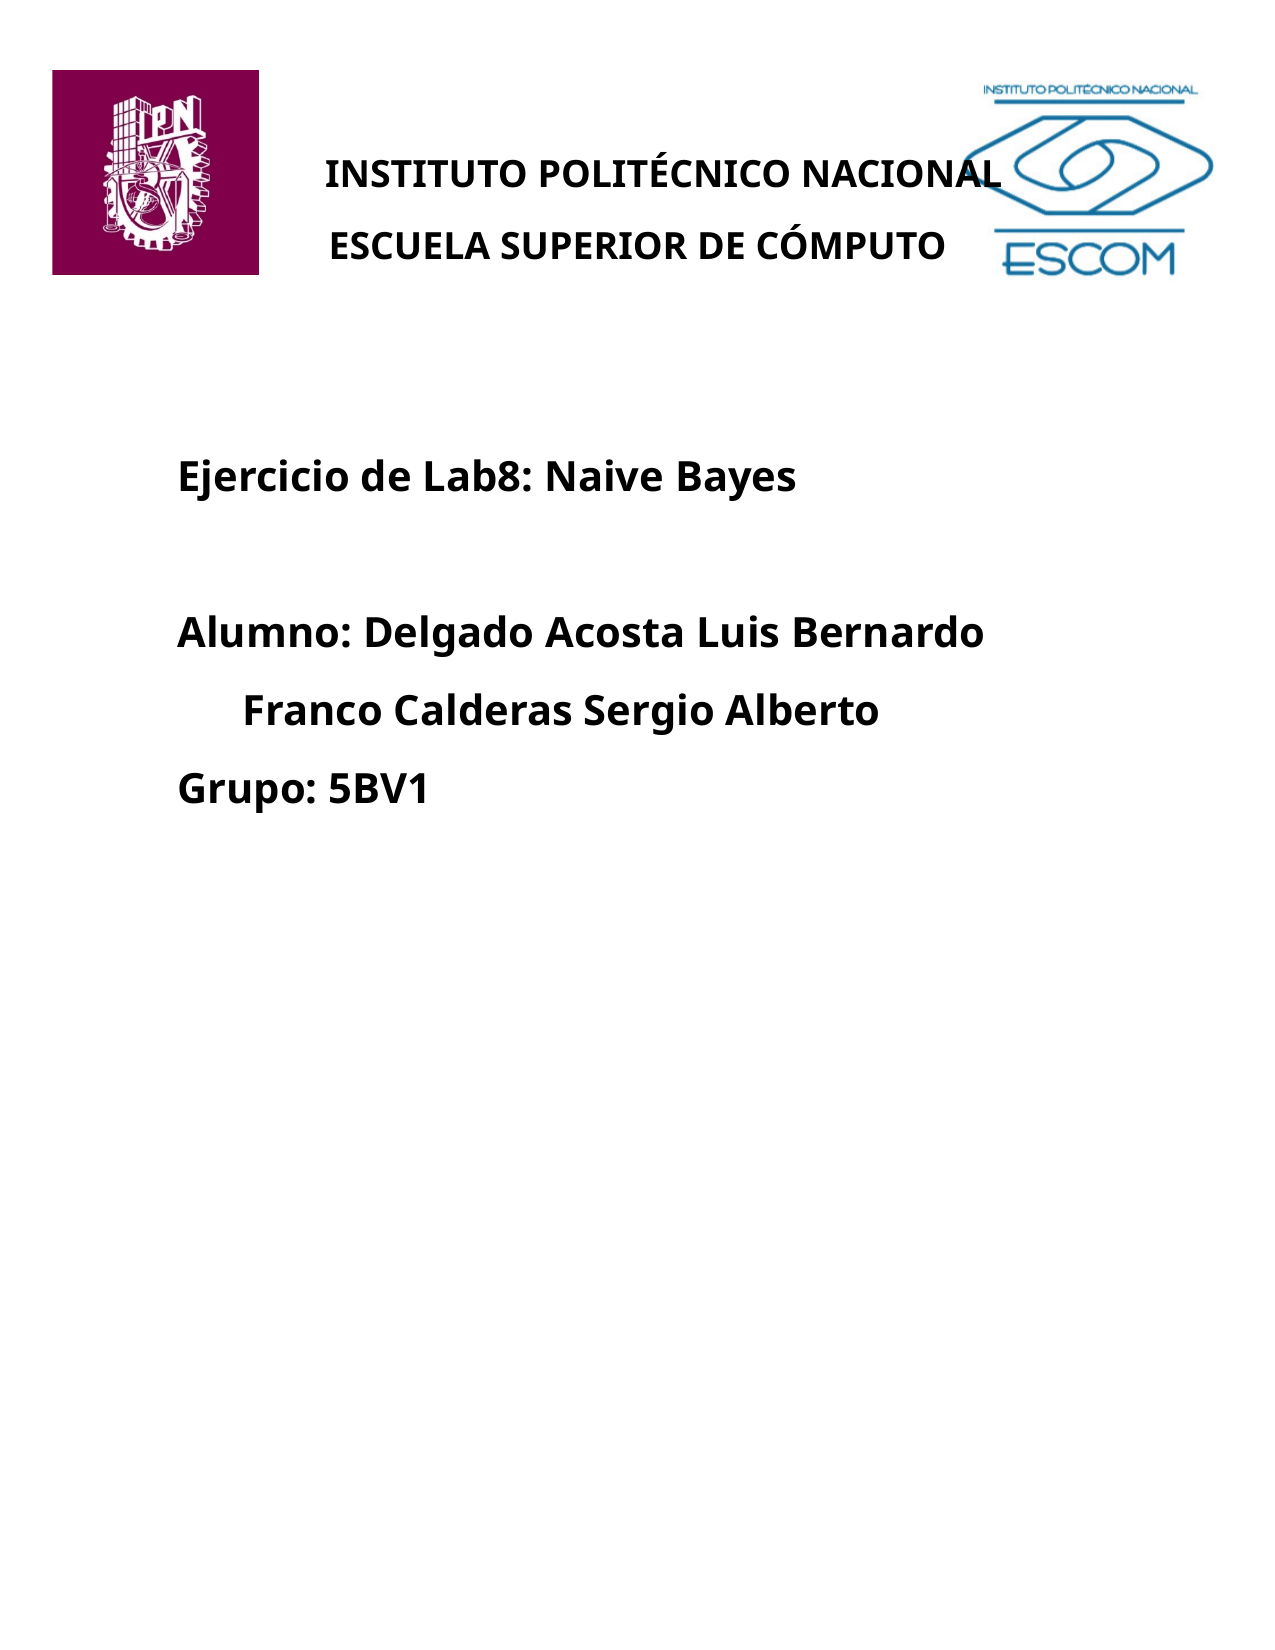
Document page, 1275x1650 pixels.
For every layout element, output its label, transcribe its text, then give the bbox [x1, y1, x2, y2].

text Ejercicio de Lab8: Naive Bayes [177, 447, 1098, 504]
picture [924, 45, 1248, 300]
text Grupo: 5BV1 [177, 759, 1098, 815]
text ESCUELA SUPERIOR DE CÓMPUTO [177, 219, 1098, 270]
text Alumno: Delgado Acosta Luis Bernardo [177, 603, 1098, 659]
picture [52, 70, 259, 275]
text Franco Calderas Sergio Alberto [177, 681, 1098, 737]
text INSTITUTO POLITÉCNICO NACIONAL [251, 148, 1098, 199]
